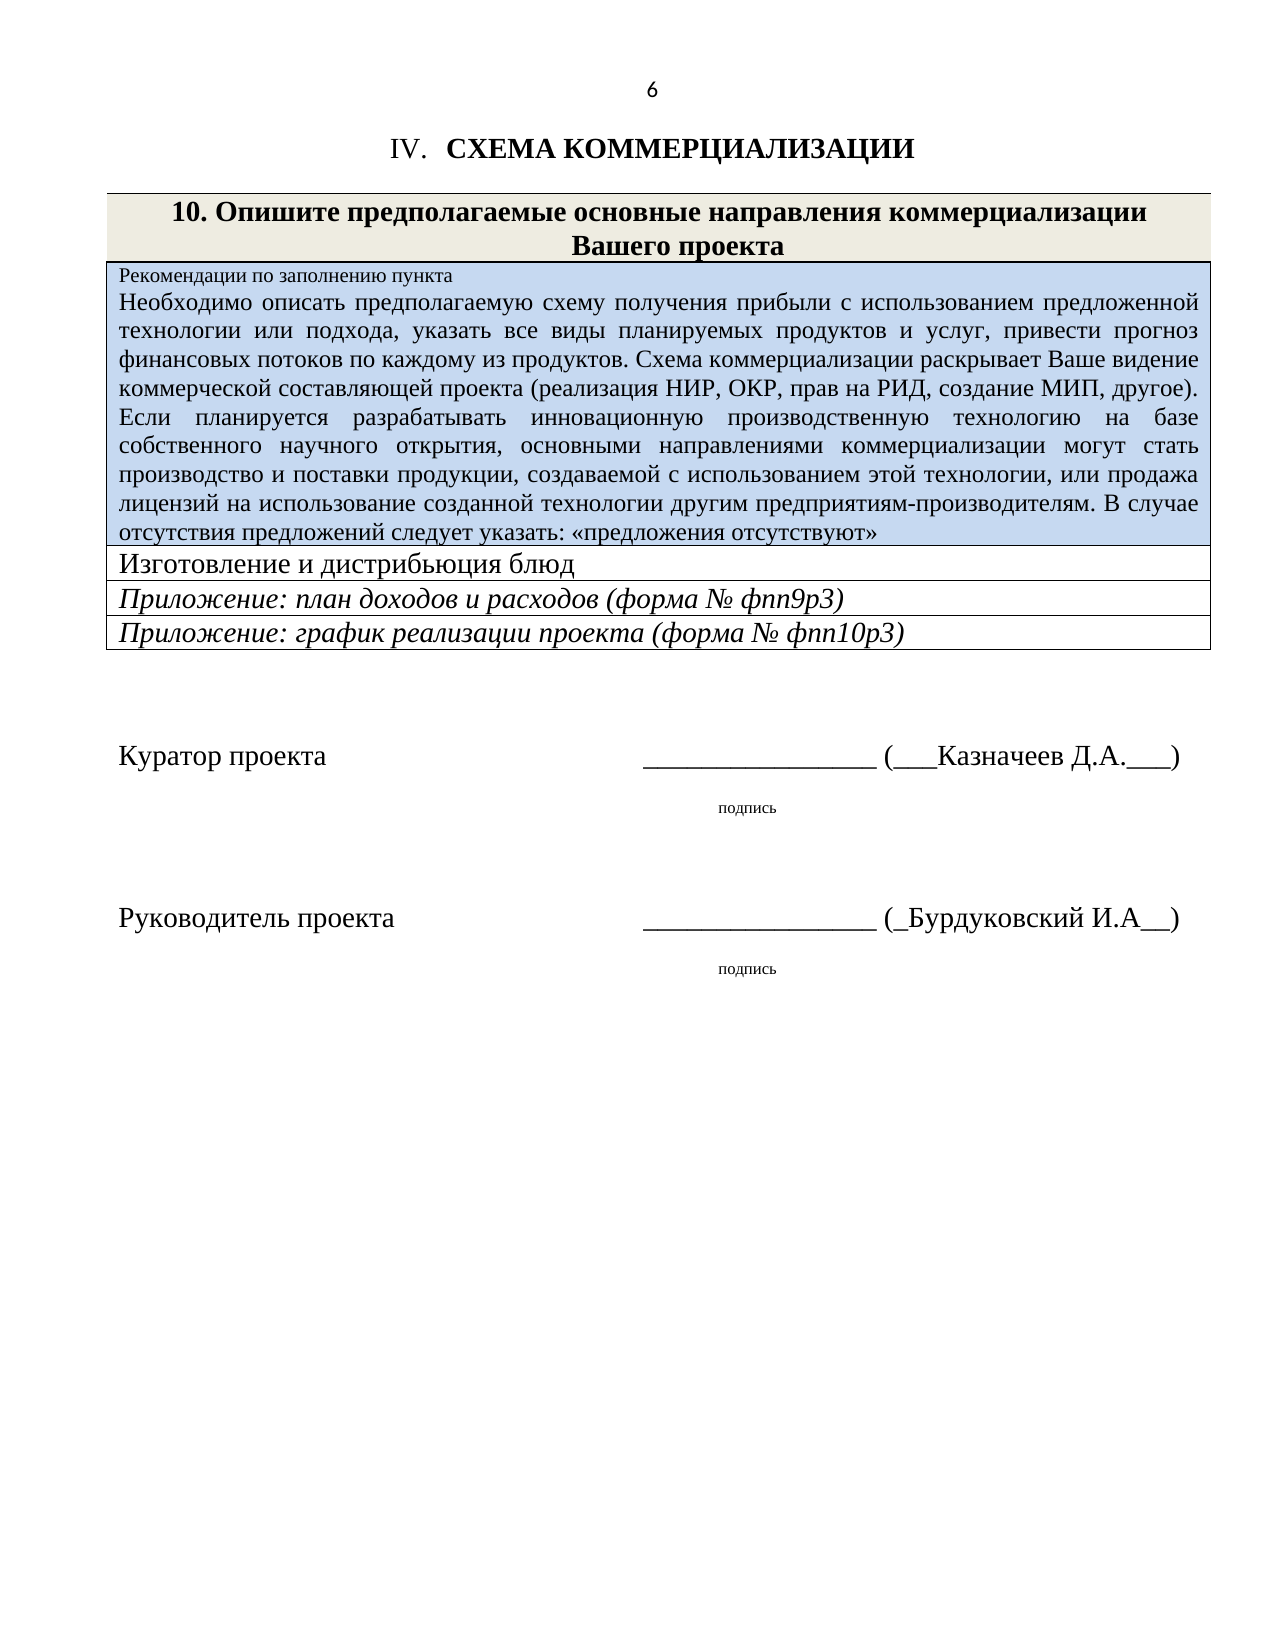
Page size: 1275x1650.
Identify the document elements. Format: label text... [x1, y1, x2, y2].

table_cell Рекомендации по заполнению пункта Необходимо описать предполагаемую схему получения прибыли с использованием предложенной технологии или подхода, указать все виды планируемых продуктов и услуг, привести прогноз финансовых потоков по каждому из продуктов. Схема коммерциализации раскрывает Ваше видение коммерческой составляющей проекта (реализация НИР, ОКР, прав на РИД, создание МИП, другое). Если планируется разрабатывать инновационную производственную технологию на базе собственного научного открытия, основными направлениями коммерциализации могут стать производство и поставки продукции, создаваемой с использованием этой технологии, или продажа лицензий на использование созданной технологии другим предприятиям-производителям. В случае отсутствия предложений следует указать: «предложения отсутствуют» [107, 263, 1210, 545]
text Куратор проекта ________________ (___Казначеев Д.А.___) [118, 738, 1186, 772]
text Руководитель проекта ________________ (_Бурдуковский И.А__) [118, 900, 1186, 933]
text подпись [718, 798, 1186, 817]
table_header 10. Опишите предполагаемые основные направления коммерциализации Вашего проекта [107, 194, 1211, 261]
list СХЕМА КОММЕРЦИАЛИЗАЦИИ [118, 131, 1186, 164]
table_cell Приложение: график реализации проекта (форма № фпп10р3) [107, 616, 1210, 649]
text подпись [118, 959, 1186, 978]
table_cell Изготовление и дистрибьюция блюд [107, 546, 1210, 580]
table_cell Приложение: план доходов и расходов (форма № фпп9р3) [107, 581, 1210, 614]
